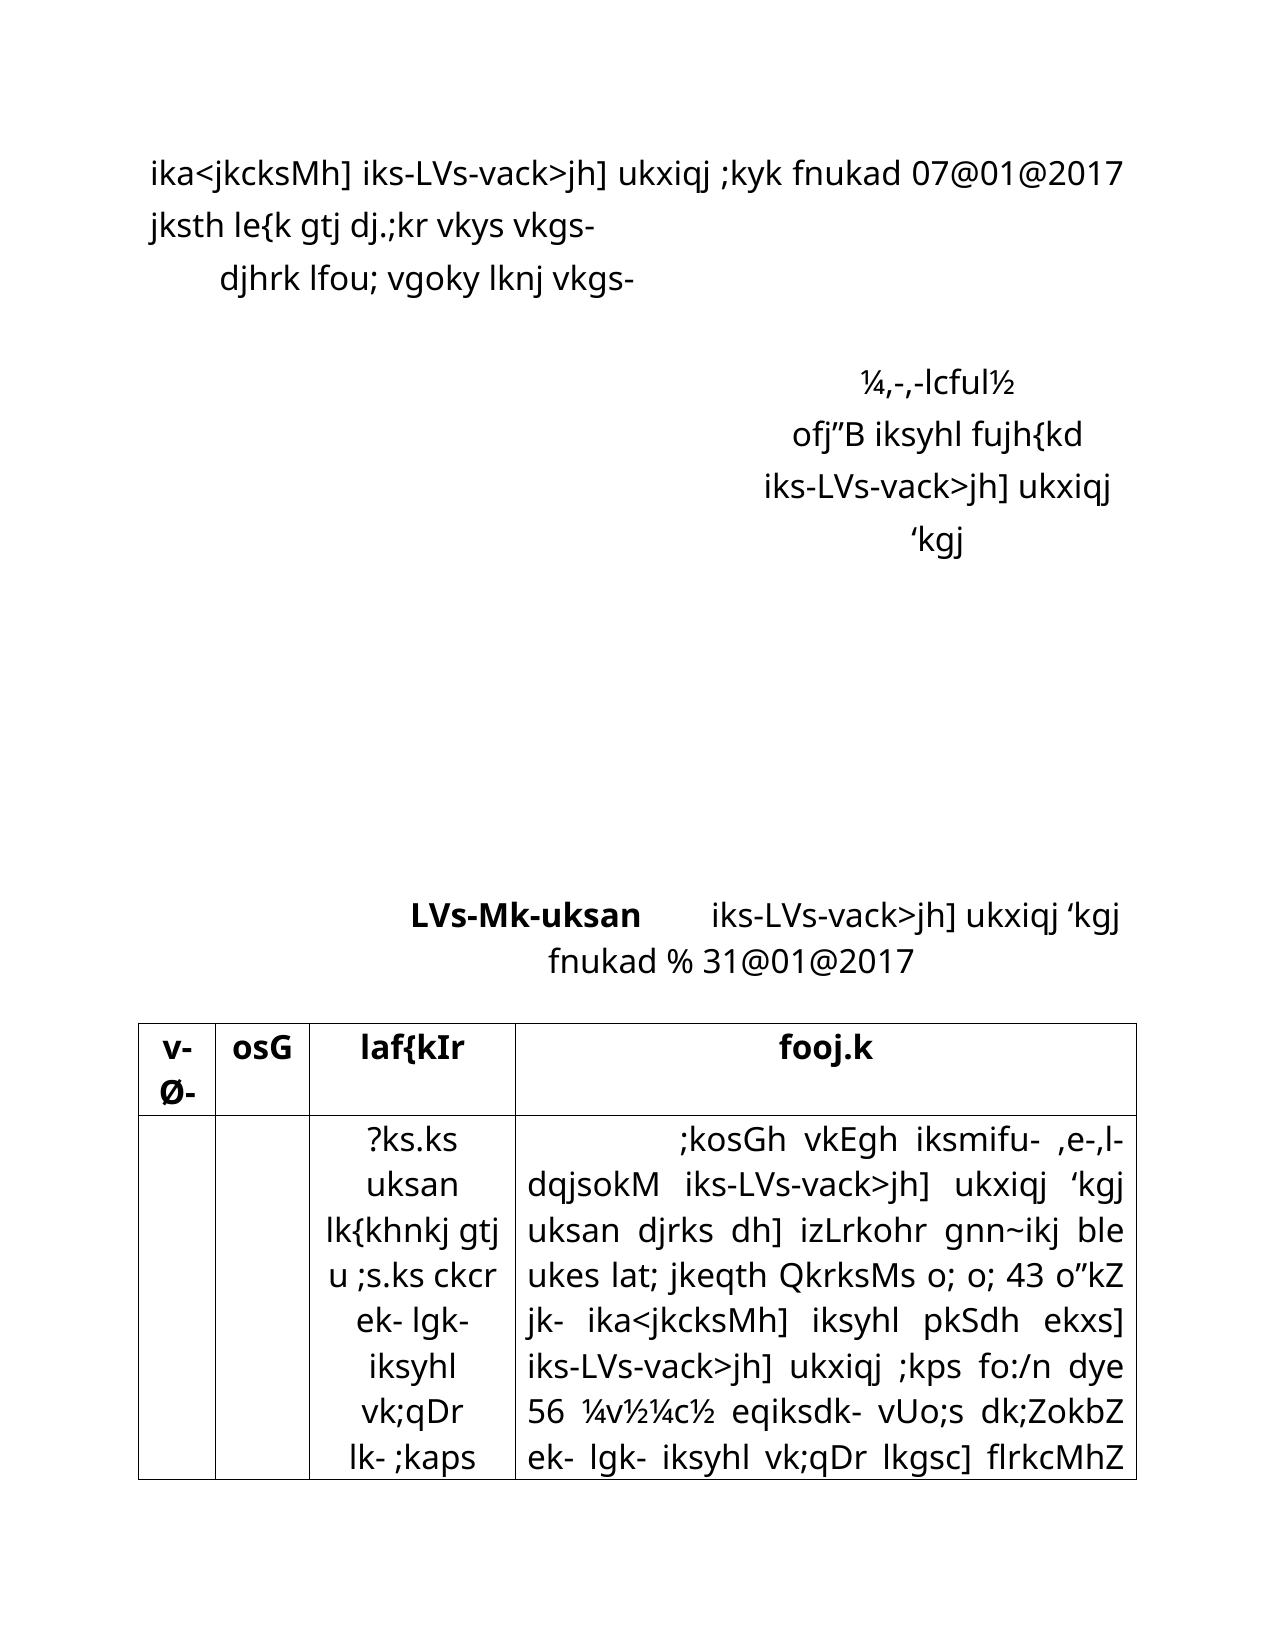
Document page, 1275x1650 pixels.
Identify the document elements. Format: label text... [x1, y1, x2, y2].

table_header fooj.k [516, 1024, 1136, 1114]
table_header laf{kIr [310, 1024, 515, 1114]
table_header v-Ø- [139, 1024, 215, 1114]
table_cell [216, 1116, 309, 1479]
text fnukad % 31@01@2017 [150, 938, 1125, 983]
table_cell [139, 1116, 215, 1479]
text LVs-Mk-uksan iks-LVs-vack>jh] ukxiqj ‘kgj [150, 892, 1125, 938]
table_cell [310, 1116, 515, 1479]
text ¼,-,-lcful½ [750, 307, 1125, 404]
text djhrk lfou; vgoky lknj vkgs- [150, 254, 1125, 300]
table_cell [516, 1116, 1136, 1479]
table_header osG [216, 1024, 309, 1114]
text iks-LVs-vack>jh] ukxiqj ‘kgj [750, 463, 1125, 561]
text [150, 150, 1125, 248]
text ofj”B iksyhl fujh{kd [750, 411, 1125, 456]
